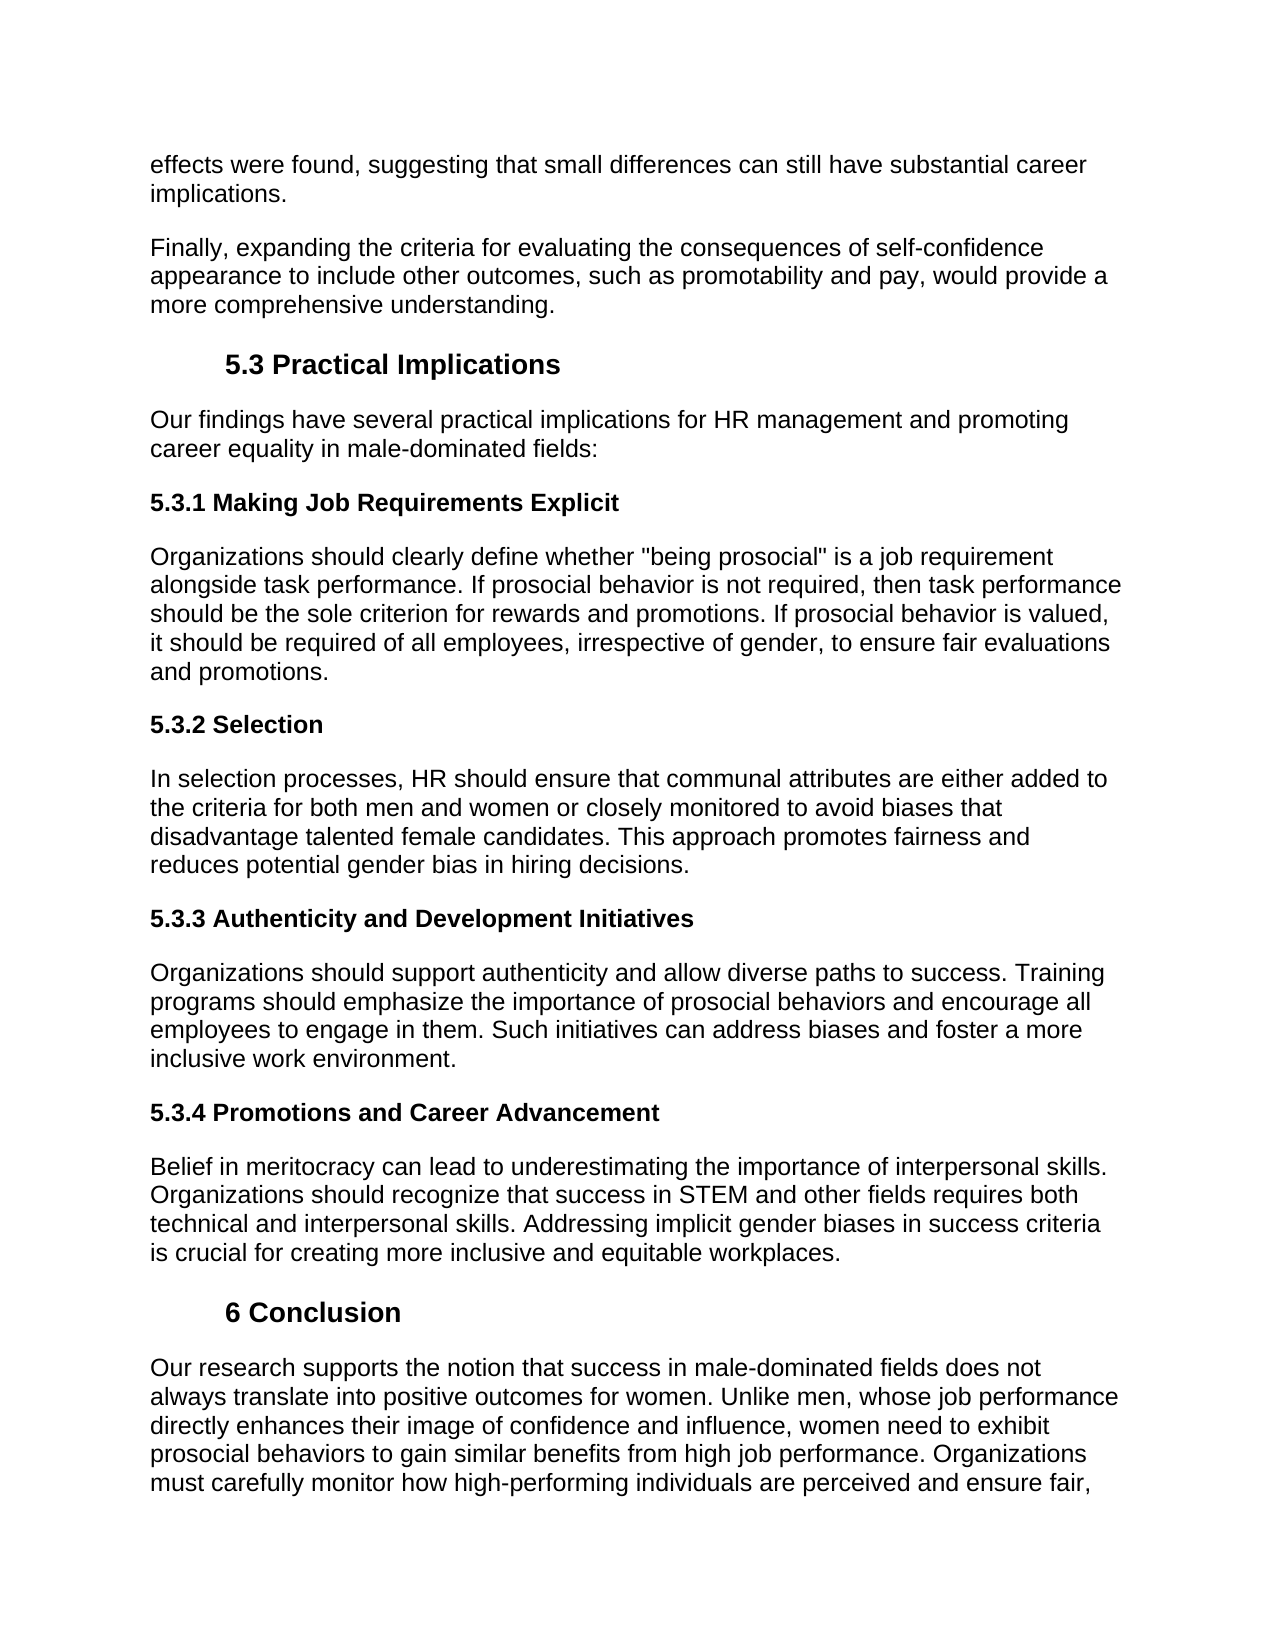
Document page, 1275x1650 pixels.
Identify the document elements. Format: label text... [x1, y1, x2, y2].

text 5.3.2 Selection [150, 710, 1125, 739]
text Belief in meritocracy can lead to underestimating the importance of interpersonal skills. Organizations should recognize that success in STEM and other fields requires both technical and interpersonal skills. Addressing implicit gender biases in success criteria is crucial for creating more inclusive and equitable workplaces. [150, 1152, 1125, 1267]
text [150, 1353, 1125, 1497]
text Finally, expanding the criteria for evaluating the consequences of self-confidence appearance to include other outcomes, such as promotability and pay, would provide a more comprehensive understanding. [150, 232, 1125, 319]
subtitle 6 Conclusion [225, 1296, 1125, 1328]
text 5.3.4 Promotions and Career Advancement [150, 1098, 1125, 1127]
text Our findings have several practical implications for HR management and promoting career equality in male-dominated fields: [150, 405, 1125, 463]
text 5.3.3 Authenticity and Development Initiatives [150, 904, 1125, 933]
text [150, 150, 1125, 207]
text 5.3.1 Making Job Requirements Explicit [150, 488, 1125, 517]
text Organizations should support authenticity and allow diverse paths to success. Training programs should emphasize the importance of prosocial behaviors and encourage all employees to engage in them. Such initiatives can address biases and foster a more inclusive work environment. [150, 958, 1125, 1073]
subtitle 5.3 Practical Implications [225, 348, 1125, 380]
text Organizations should clearly define whether "being prosocial" is a job requirement alongside task performance. If prosocial behavior is not required, then task performance should be the sole criterion for rewards and promotions. If prosocial behavior is valued, it should be required of all employees, irrespective of gender, to ensure fair evaluations and promotions. [150, 542, 1125, 685]
text In selection processes, HR should ensure that communal attributes are either added to the criteria for both men and women or closely monitored to avoid biases that disadvantage talented female candidates. This approach promotes fairness and reduces potential gender bias in hiring decisions. [150, 764, 1125, 879]
